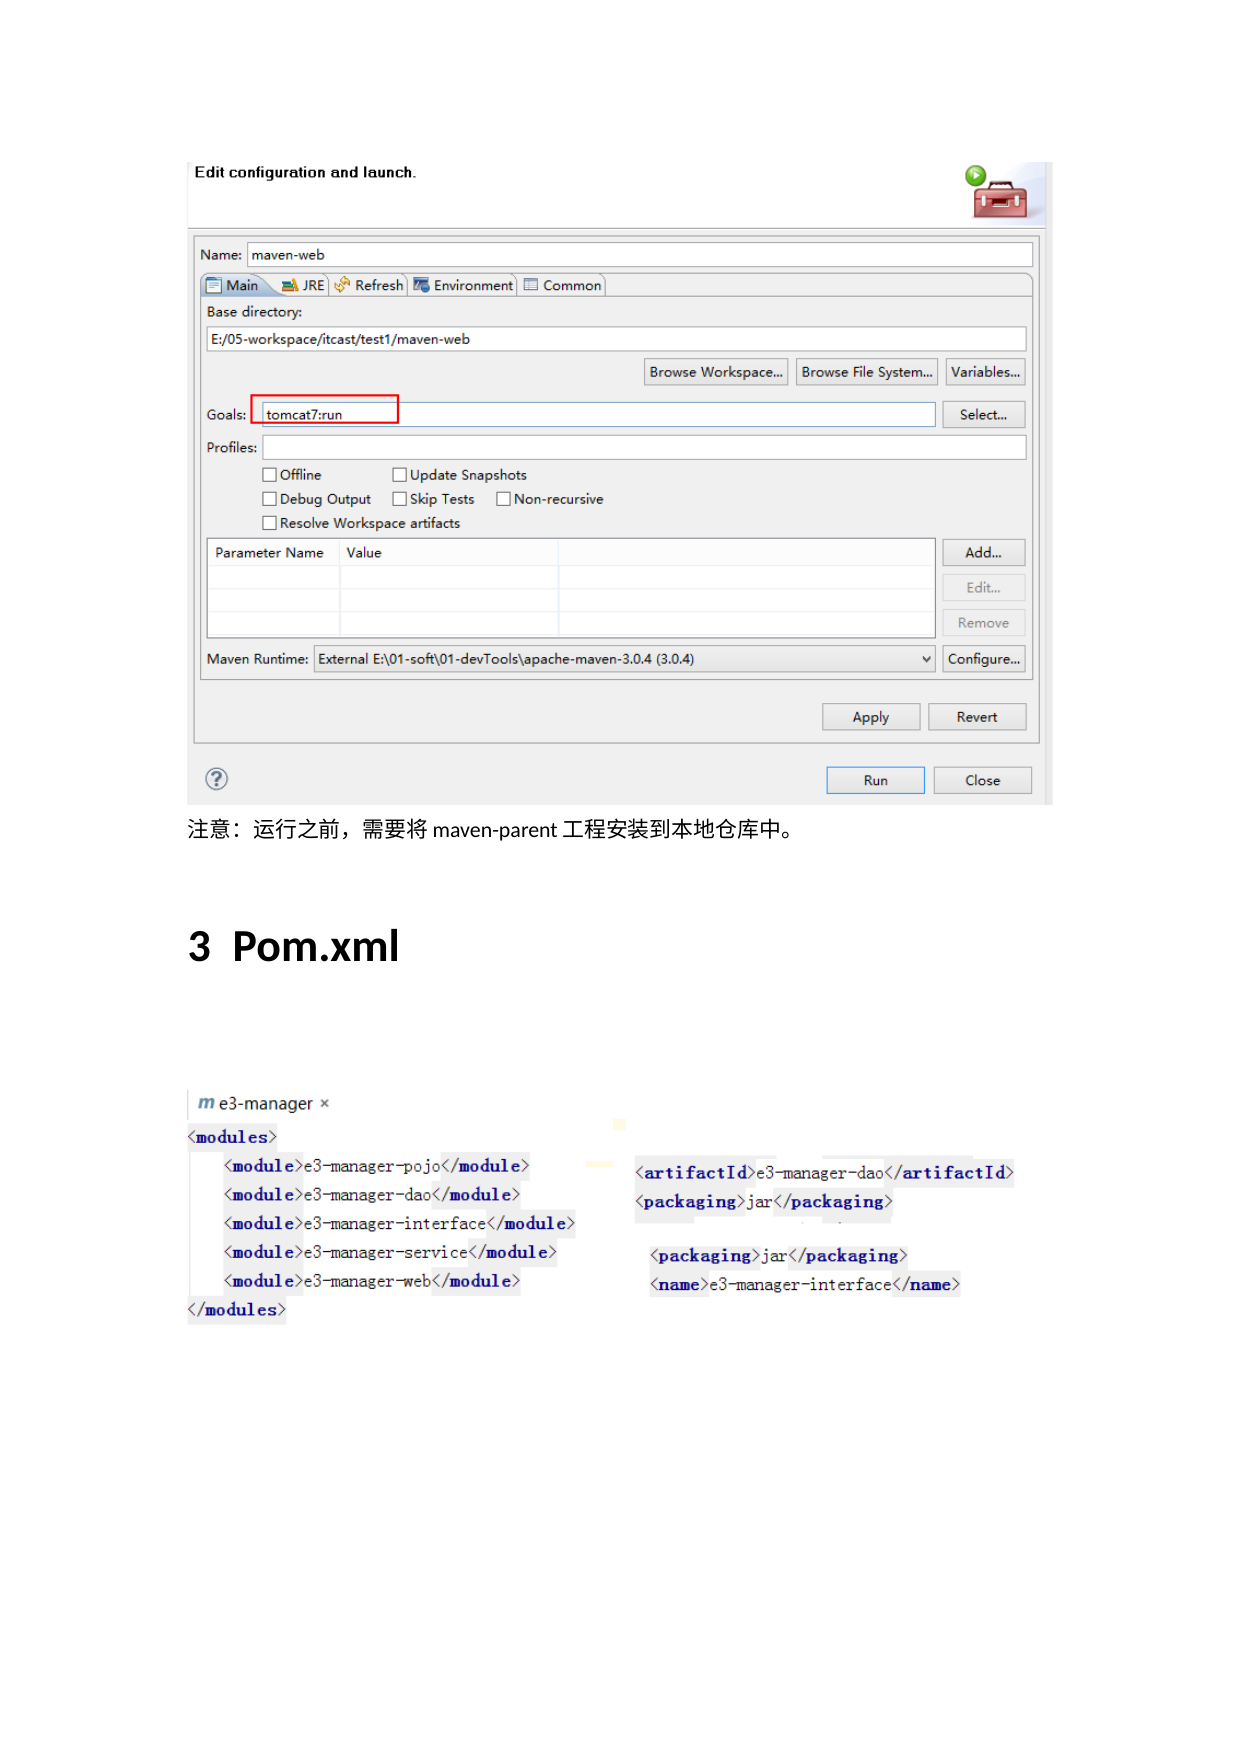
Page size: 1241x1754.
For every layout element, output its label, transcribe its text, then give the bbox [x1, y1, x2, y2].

picture [187, 1090, 1052, 1327]
text 注意：运行之前，需要将maven-parent工程安装到本地仓库中。 [187, 812, 1053, 844]
picture [187, 162, 1053, 805]
subtitle Pom.xml [187, 912, 1053, 977]
